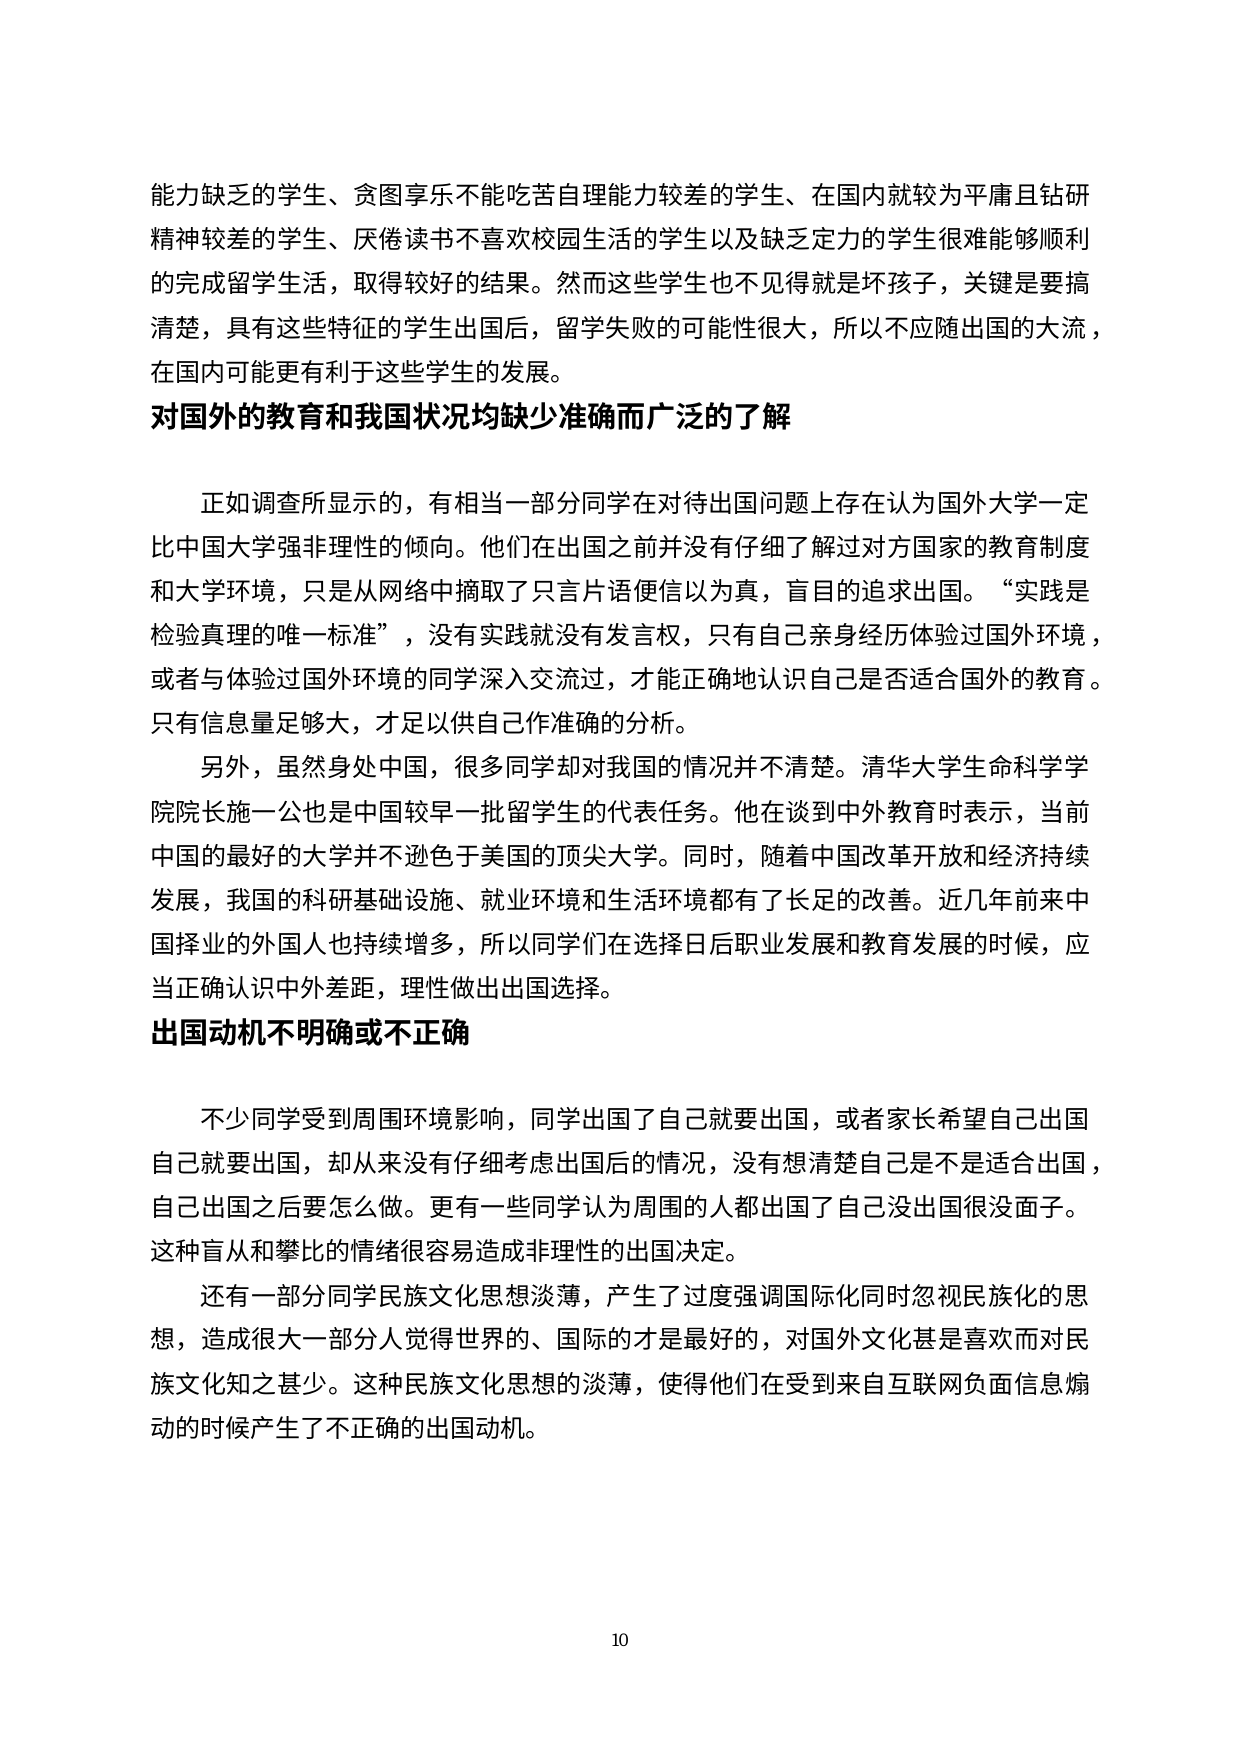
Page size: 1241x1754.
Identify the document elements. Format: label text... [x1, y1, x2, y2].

text 不少同学受到周围环境影响，同学出国了自己就要出国，或者家长希望自己出国自己就要出国，却从来没有仔细考虑出国后的情况，没有想清楚自己是不是适合出国，自己出国之后要怎么做。更有一些同学认为周围的人都出国了自己没出国很没面子。这种盲从和攀比的情绪很容易造成非理性的出国决定。 [150, 1096, 1090, 1272]
text 还有一部分同学民族文化思想淡薄，产生了过度强调国际化同时忽视民族化的思想，造成很大一部分人觉得世界的、国际的才是最好的，对国外文化甚是喜欢而对民族文化知之甚少。这种民族文化思想的淡薄，使得他们在受到来自互联网负面信息煽动的时候产生了不正确的出国动机。 [150, 1272, 1090, 1448]
subtitle 出国动机不明确或不正确 [150, 1008, 1090, 1052]
text 另外，虽然身处中国，很多同学却对我国的情况并不清楚。清华大学生命科学学院院长施一公也是中国较早一批留学生的代表任务。他在谈到中外教育时表示，当前中国的最好的大学并不逊色于美国的顶尖大学。同时，随着中国改革开放和经济持续发展，我国的科研基础设施、就业环境和生活环境都有了长足的改善。近几年前来中国择业的外国人也持续增多，所以同学们在选择日后职业发展和教育发展的时候，应当正确认识中外差距，理性做出出国选择。 [150, 744, 1090, 1008]
subtitle 对国外的教育和我国状况均缺少准确而广泛的了解 [150, 392, 1090, 436]
text 正如调查所显示的，有相当一部分同学在对待出国问题上存在认为国外大学一定比中国大学强非理性的倾向。他们在出国之前并没有仔细了解过对方国家的教育制度和大学环境，只是从网络中摘取了只言片语便信以为真，盲目的追求出国。“实践是检验真理的唯一标准”，没有实践就没有发言权，只有自己亲身经历体验过国外环境，或者与体验过国外环境的同学深入交流过，才能正确地认识自己是否适合国外的教育。只有信息量足够大，才足以供自己作准确的分析。 [150, 480, 1090, 744]
